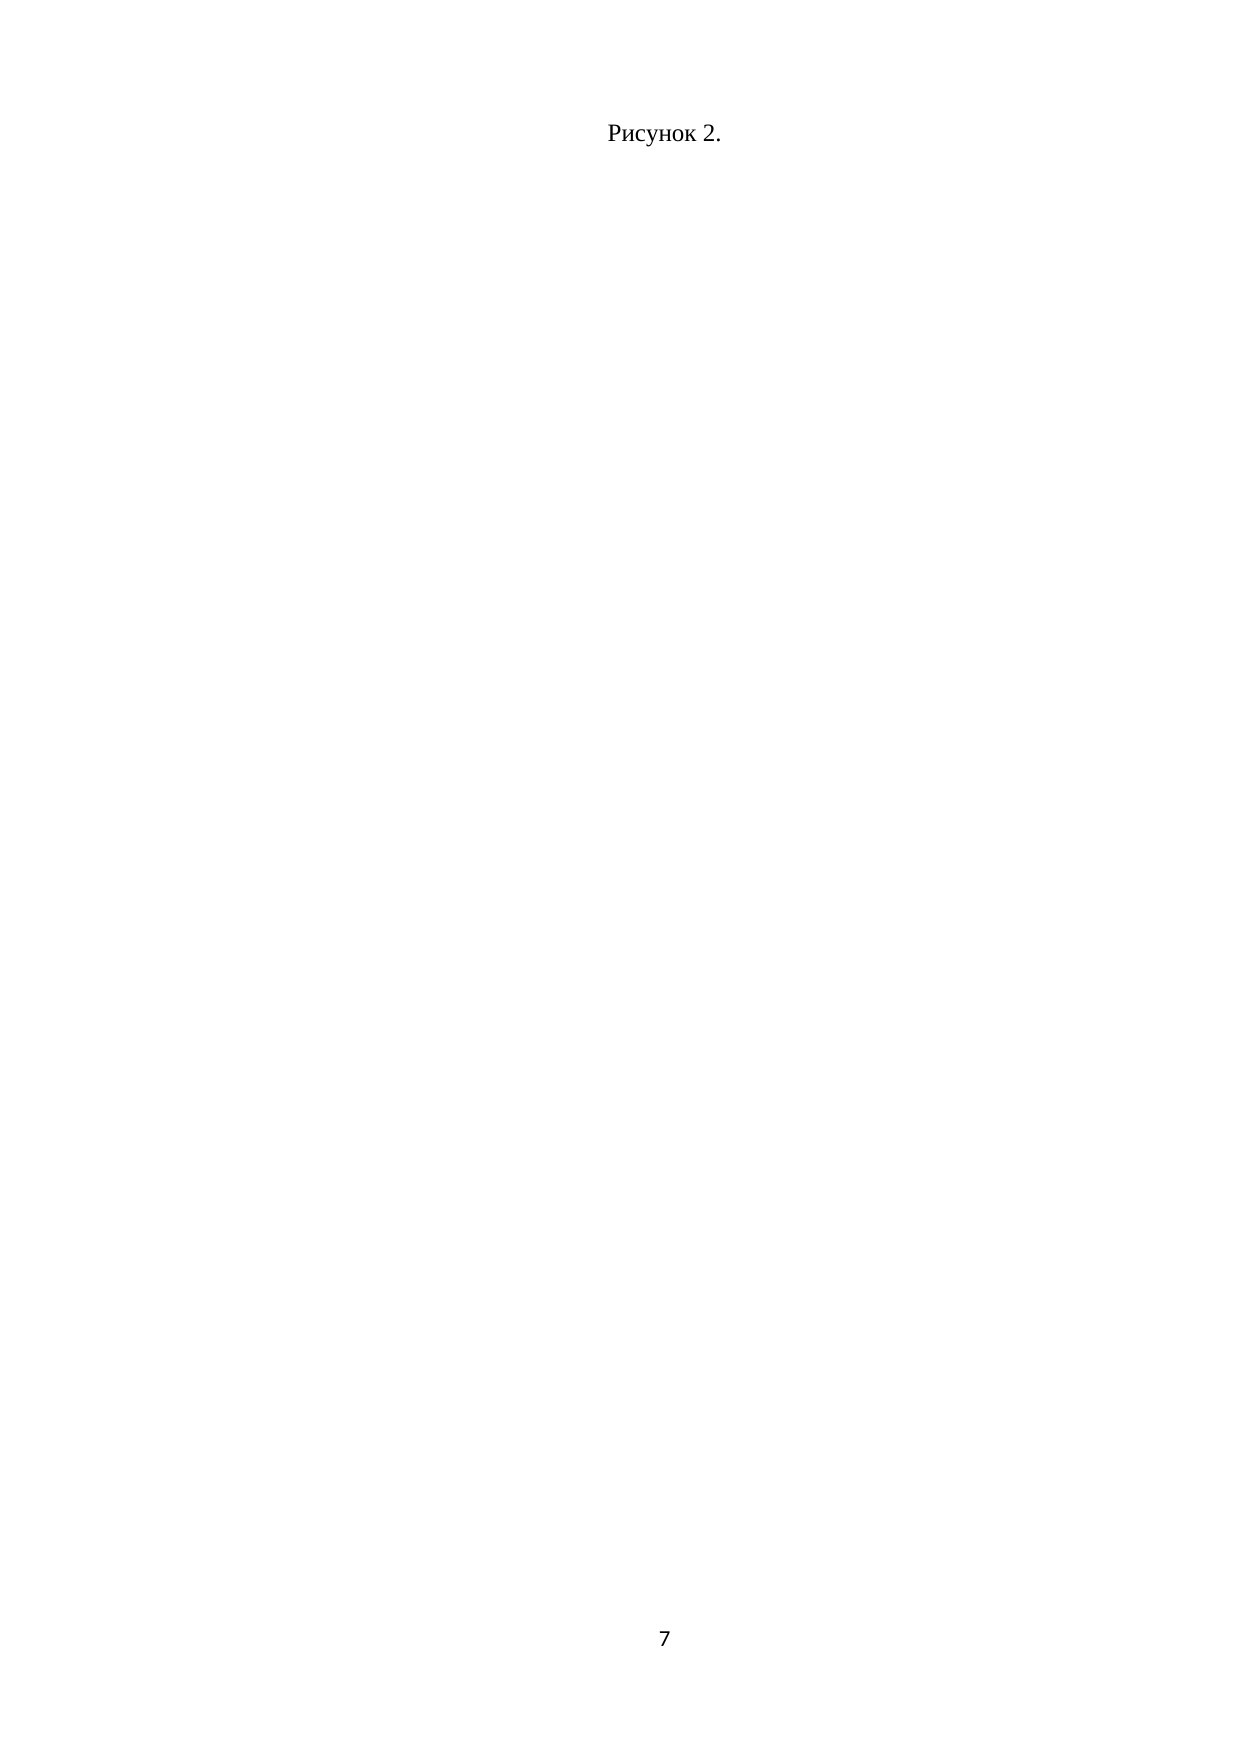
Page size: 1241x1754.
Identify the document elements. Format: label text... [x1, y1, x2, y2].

text Рисунок 2. [177, 118, 1152, 147]
